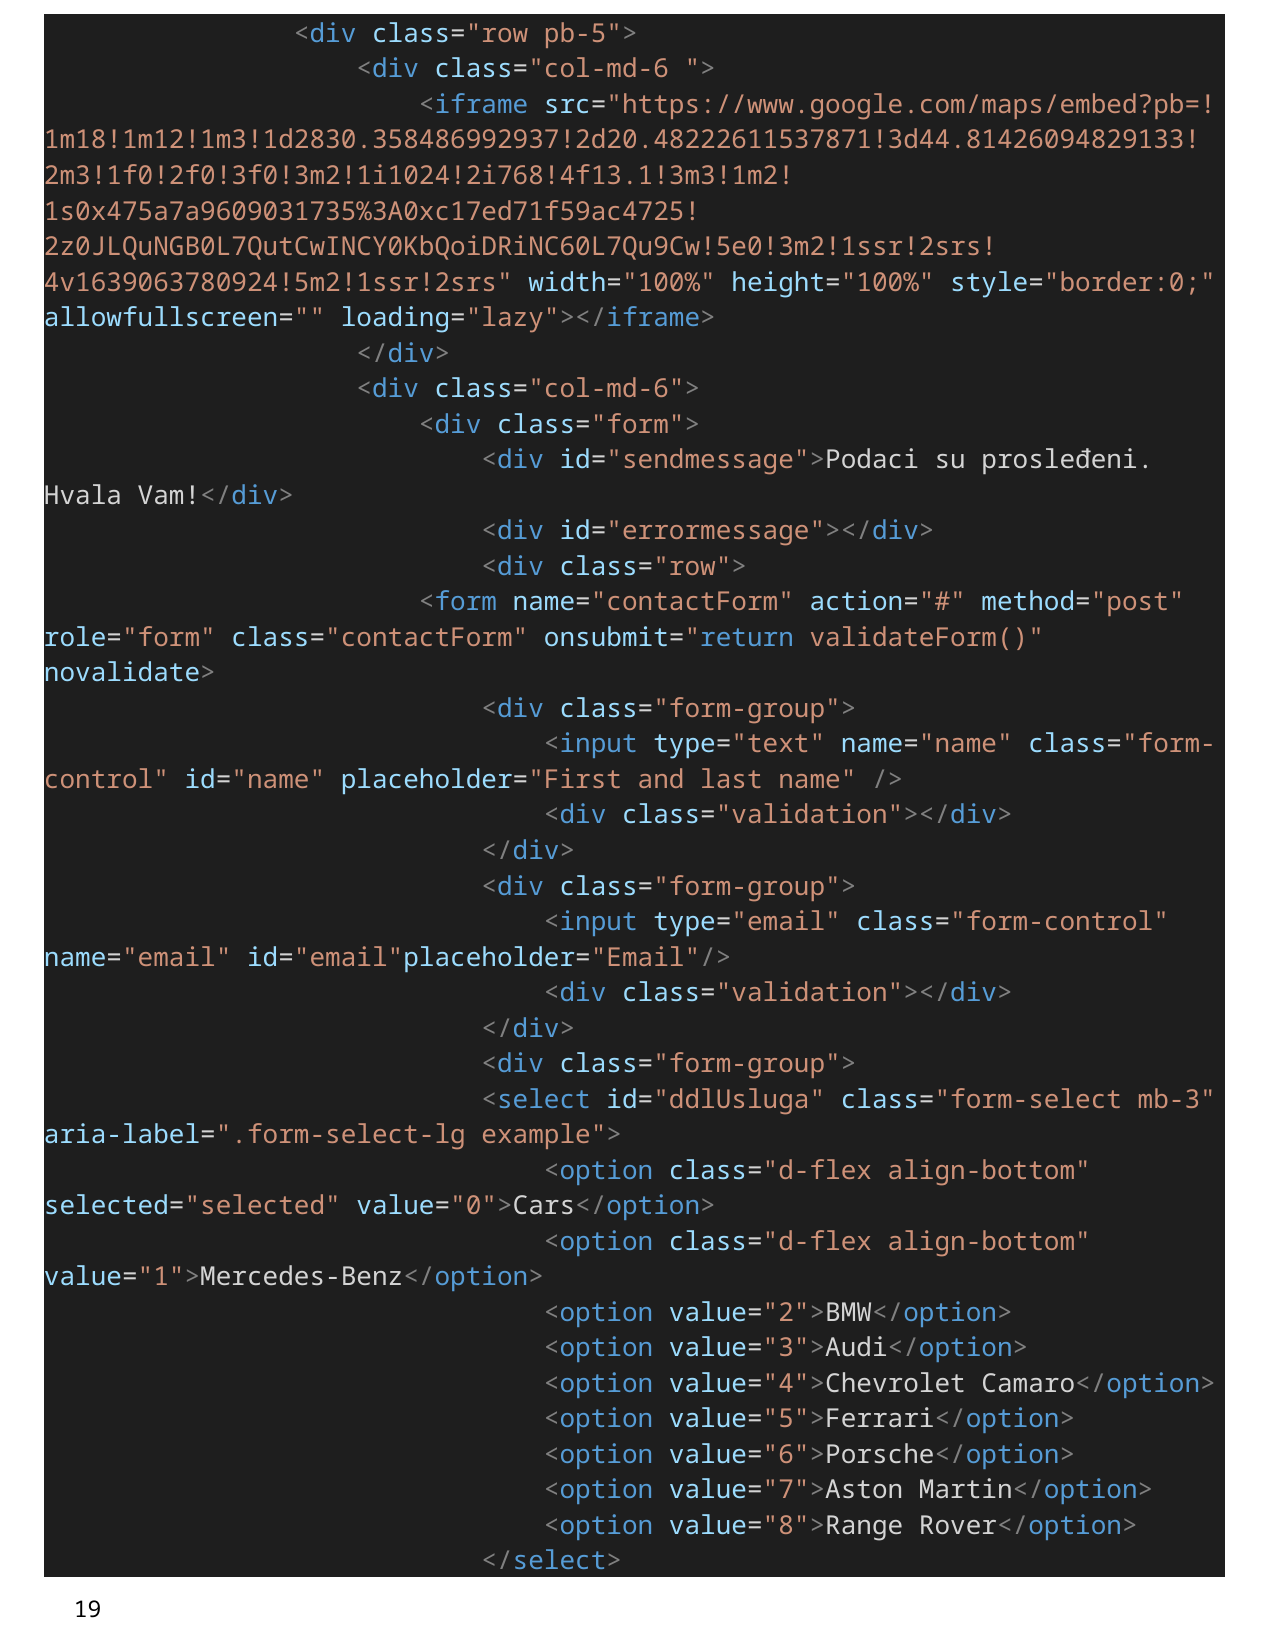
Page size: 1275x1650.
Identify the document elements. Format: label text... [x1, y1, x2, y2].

text <div class="col-md-6 "> [44, 50, 1225, 86]
text <div class="form-group"> [44, 689, 1225, 725]
text <div class="form-group"> [44, 867, 1225, 903]
text </div> [44, 334, 1225, 370]
text <div class="validation"></div> [44, 796, 1225, 832]
text </div> [44, 1009, 1225, 1045]
text <select id="ddlUsluga" class="form-select mb-3" aria-label=".form-select-lg example"> [44, 1080, 1225, 1151]
text <option value="2">BMW</option> [44, 1293, 1225, 1329]
text <div class="row"> [44, 547, 1225, 583]
text <form name="contactForm" action="#" method="post" role="form" class="contactForm" onsubmit="return validateForm()" novalidate> [44, 583, 1225, 689]
text <option class="d-flex align-bottom" value="1">Mercedes-Benz</option> [44, 1222, 1225, 1293]
text <iframe src="https://www.google.com/maps/embed?pb=!1m18!1m12!1m3!1d2830.358486992937!2d20.48222611537871!3d44.81426094829133!2m3!1f0!2f0!3f0!3m2!1i1024!2i768!4f13.1!3m3!1m2!1s0x475a7a9609031735%3A0xc17ed71f59ac4725!2z0JLQuNGB0L7QutCwINCY0KbQoiDRiNC60L7Qu9Cw!5e0!3m2!1ssr!2srs!4v1639063780924!5m2!1ssr!2srs" width="100%" height="100%" style="border:0;" allowfullscreen="" loading="lazy"></iframe> [44, 86, 1225, 334]
text <option value="8">Range Rover</option> [44, 1506, 1225, 1542]
text <input type="text" name="name" class="form-control" id="name" placeholder="First and last name" /> [44, 725, 1225, 796]
text <div id="errormessage"></div> [44, 512, 1225, 547]
text <input type="email" class="form-control" name="email" id="email"placeholder="Email"/> [44, 903, 1225, 974]
text <option value="6">Porsche</option> [44, 1435, 1225, 1471]
text <div class="row pb-5"> [44, 14, 1225, 50]
text <option class="d-flex align-bottom" selected="selected" value="0">Cars</option> [44, 1151, 1225, 1222]
text <div class="validation"></div> [44, 974, 1225, 1009]
text <div class="col-md-6"> [44, 370, 1225, 405]
text </div> [44, 832, 1225, 867]
text <div id="sendmessage">Podaci su prosleđeni. Hvala Vam!</div> [44, 441, 1225, 512]
text <div class="form-group"> [44, 1045, 1225, 1080]
text <div class="form"> [44, 405, 1225, 441]
text <option value="4">Chevrolet Camaro</option> [44, 1364, 1225, 1400]
text <option value="3">Audi</option> [44, 1329, 1225, 1364]
text <option value="5">Ferrari</option> [44, 1400, 1225, 1435]
text </select> [44, 1542, 1225, 1577]
text <option value="7">Aston Martin</option> [44, 1471, 1225, 1506]
